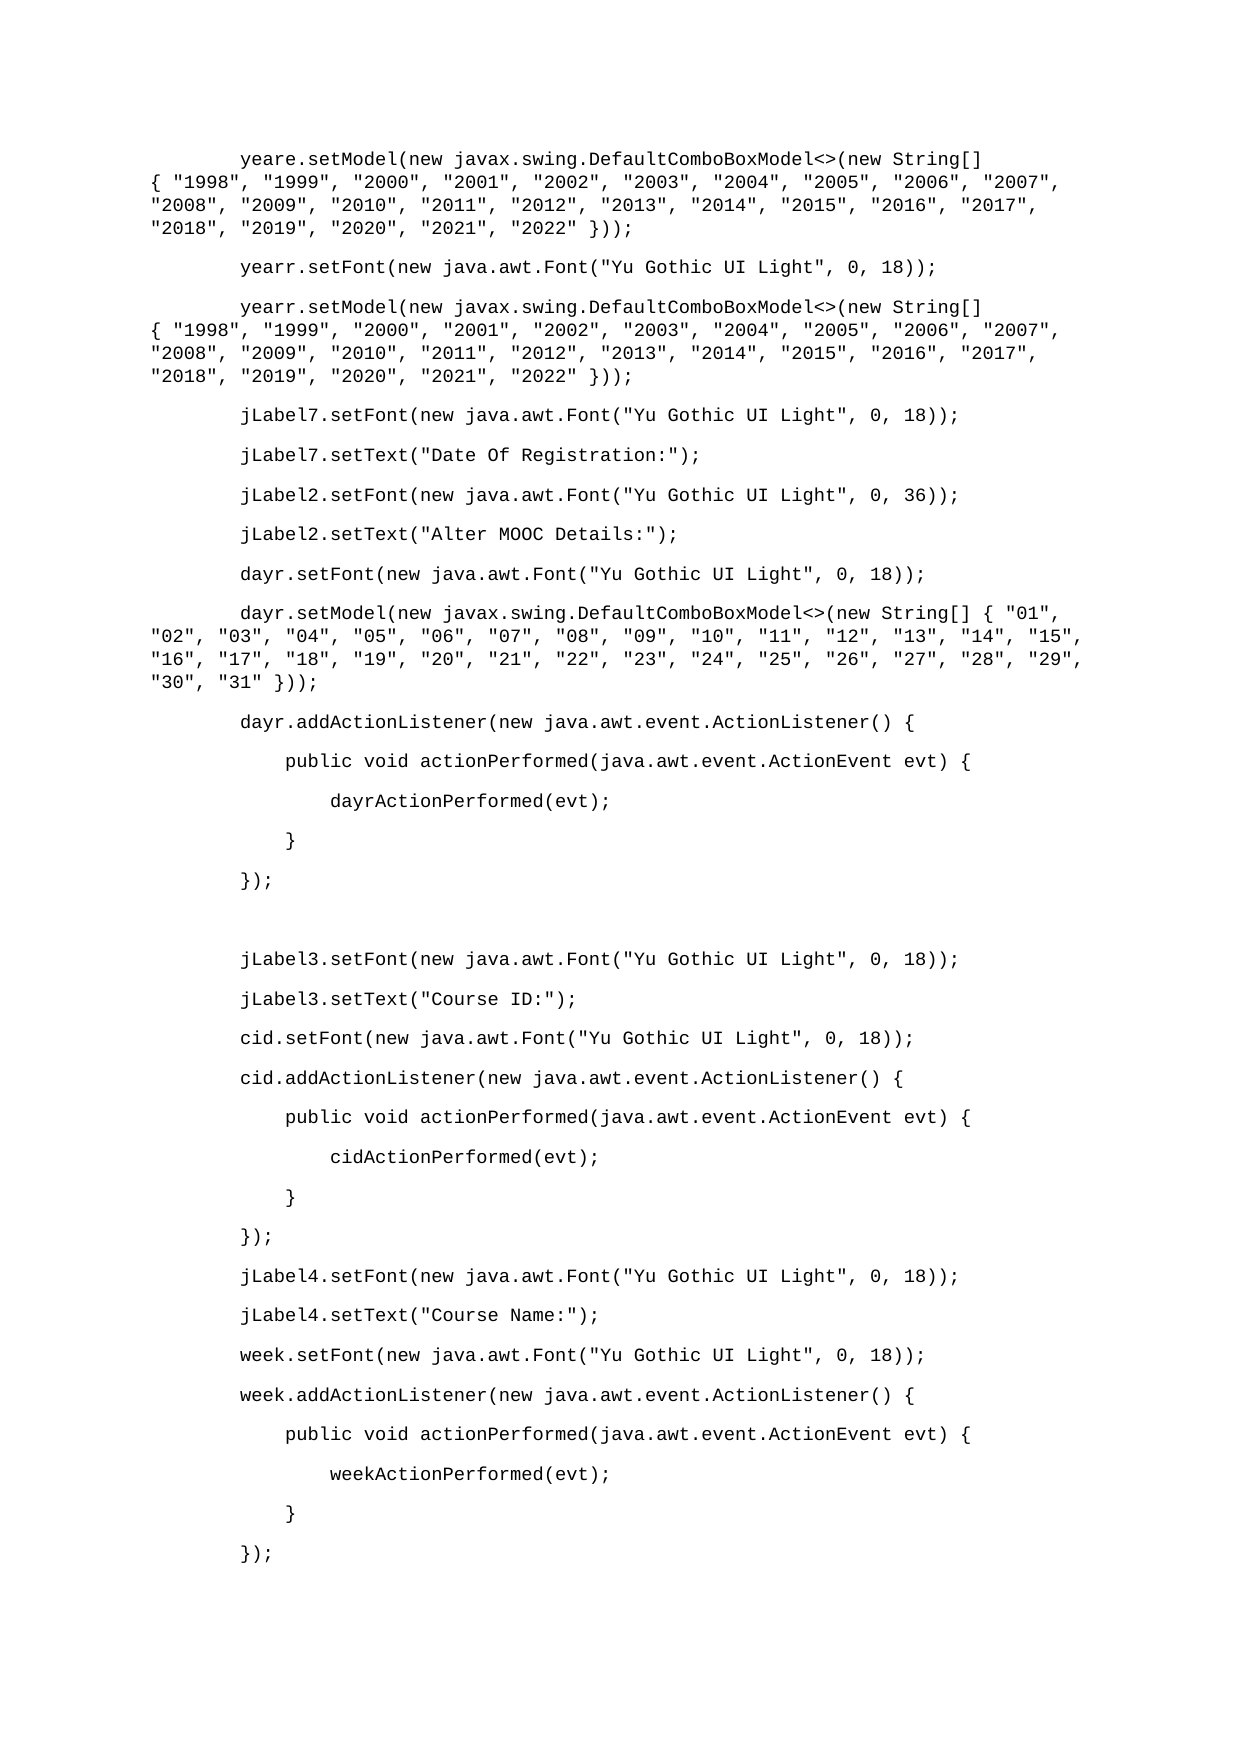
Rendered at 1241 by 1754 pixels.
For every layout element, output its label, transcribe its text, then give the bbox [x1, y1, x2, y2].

text jLabel3.setText("Course ID:"); [150, 989, 1090, 1011]
text dayr.addActionListener(new java.awt.event.ActionListener() { [150, 712, 1090, 734]
text dayrActionPerformed(evt); [150, 792, 1090, 813]
text jLabel2.setText("Alter MOOC Details:"); [150, 525, 1090, 546]
text }); [150, 871, 1090, 892]
text public void actionPerformed(java.awt.event.ActionEvent evt) { [150, 1108, 1090, 1129]
text public void actionPerformed(java.awt.event.ActionEvent evt) { [150, 752, 1090, 773]
text jLabel4.setFont(new java.awt.Font("Yu Gothic UI Light", 0, 18)); [150, 1267, 1090, 1288]
text cidActionPerformed(evt); [150, 1148, 1090, 1169]
text jLabel7.setFont(new java.awt.Font("Yu Gothic UI Light", 0, 18)); [150, 406, 1090, 427]
text cid.addActionListener(new java.awt.event.ActionListener() { [150, 1069, 1090, 1090]
text }); [150, 1227, 1090, 1248]
text jLabel3.setFont(new java.awt.Font("Yu Gothic UI Light", 0, 18)); [150, 950, 1090, 971]
text }); [150, 1544, 1090, 1565]
text cid.setFont(new java.awt.Font("Yu Gothic UI Light", 0, 18)); [150, 1029, 1090, 1050]
text week.setFont(new java.awt.Font("Yu Gothic UI Light", 0, 18)); [150, 1346, 1090, 1367]
text yeare.setModel(new javax.swing.DefaultComboBoxModel<>(new String[] { "1998", "1999", "2000", "2001", "2002", "2003", "2004", "2005", "2006", "2007", "2008", "2009", "2010", "2011", "2012", "2013", "2014", "2015", "2016", "2017", "2018", "2019", "2020", "2021", "2022" })); [150, 150, 1090, 240]
text weekActionPerformed(evt); [150, 1464, 1090, 1486]
text jLabel2.setFont(new java.awt.Font("Yu Gothic UI Light", 0, 36)); [150, 485, 1090, 507]
text jLabel7.setText("Date Of Registration:"); [150, 446, 1090, 467]
text week.addActionListener(new java.awt.event.ActionListener() { [150, 1385, 1090, 1407]
text dayr.setModel(new javax.swing.DefaultComboBoxModel<>(new String[] { "01", "02", "03", "04", "05", "06", "07", "08", "09", "10", "11", "12", "13", "14", "15", "16", "17", "18", "19", "20", "21", "22", "23", "24", "25", "26", "27", "28", "29", "30", "31" })); [150, 604, 1090, 694]
text jLabel4.setText("Course Name:"); [150, 1306, 1090, 1327]
text } [150, 1504, 1090, 1525]
text } [150, 1187, 1090, 1209]
text dayr.setFont(new java.awt.Font("Yu Gothic UI Light", 0, 18)); [150, 564, 1090, 586]
text yearr.setModel(new javax.swing.DefaultComboBoxModel<>(new String[] { "1998", "1999", "2000", "2001", "2002", "2003", "2004", "2005", "2006", "2007", "2008", "2009", "2010", "2011", "2012", "2013", "2014", "2015", "2016", "2017", "2018", "2019", "2020", "2021", "2022" })); [150, 298, 1090, 388]
text public void actionPerformed(java.awt.event.ActionEvent evt) { [150, 1425, 1090, 1446]
text } [150, 831, 1090, 852]
text yearr.setFont(new java.awt.Font("Yu Gothic UI Light", 0, 18)); [150, 258, 1090, 279]
